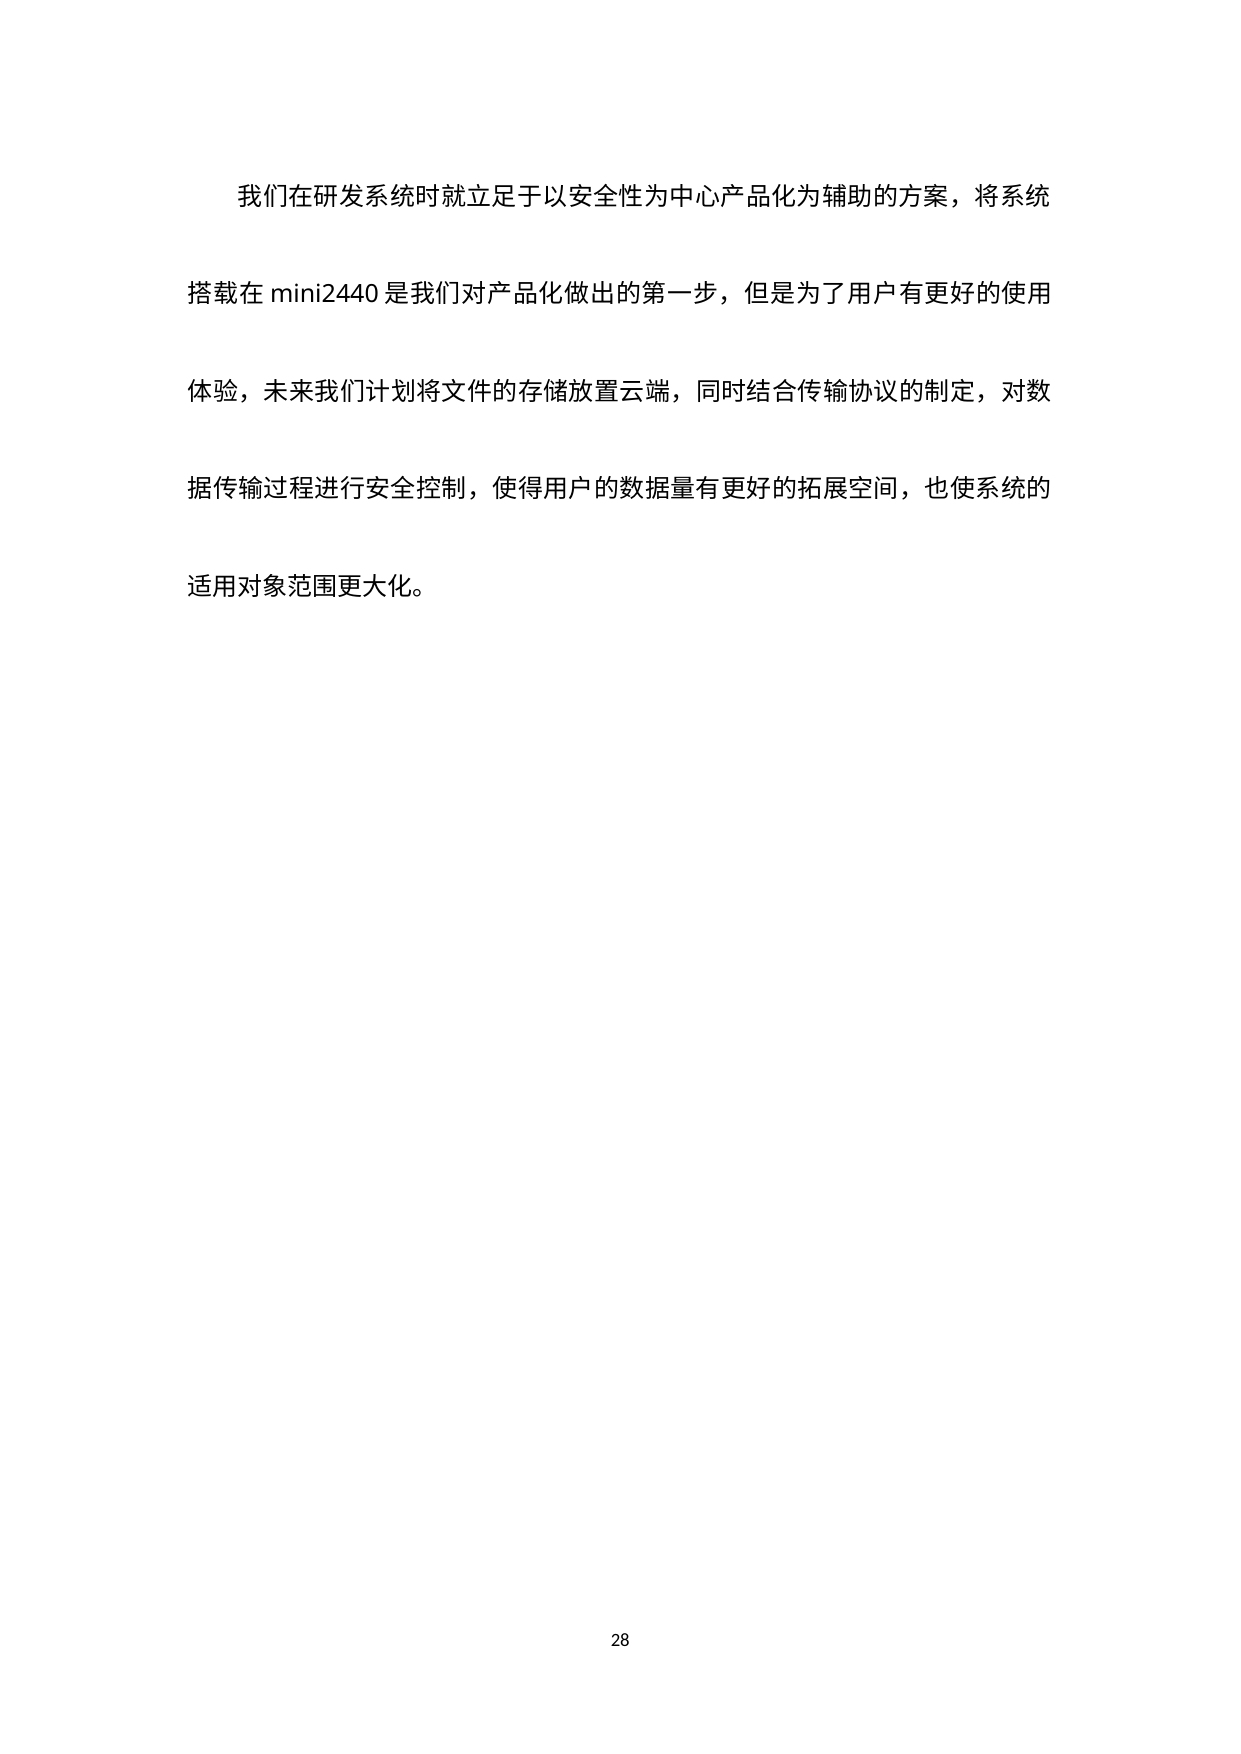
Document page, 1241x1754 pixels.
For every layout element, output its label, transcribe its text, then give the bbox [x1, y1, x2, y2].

text 我们在研发系统时就立足于以安全性为中心产品化为辅助的方案，将系统搭载在mini2440是我们对产品化做出的第一步，但是为了用户有更好的使用体验，未来我们计划将文件的存储放置云端，同时结合传输协议的制定，对数据传输过程进行安全控制，使得用户的数据量有更好的拓展空间，也使系统的适用对象范围更大化。 [187, 162, 1053, 617]
